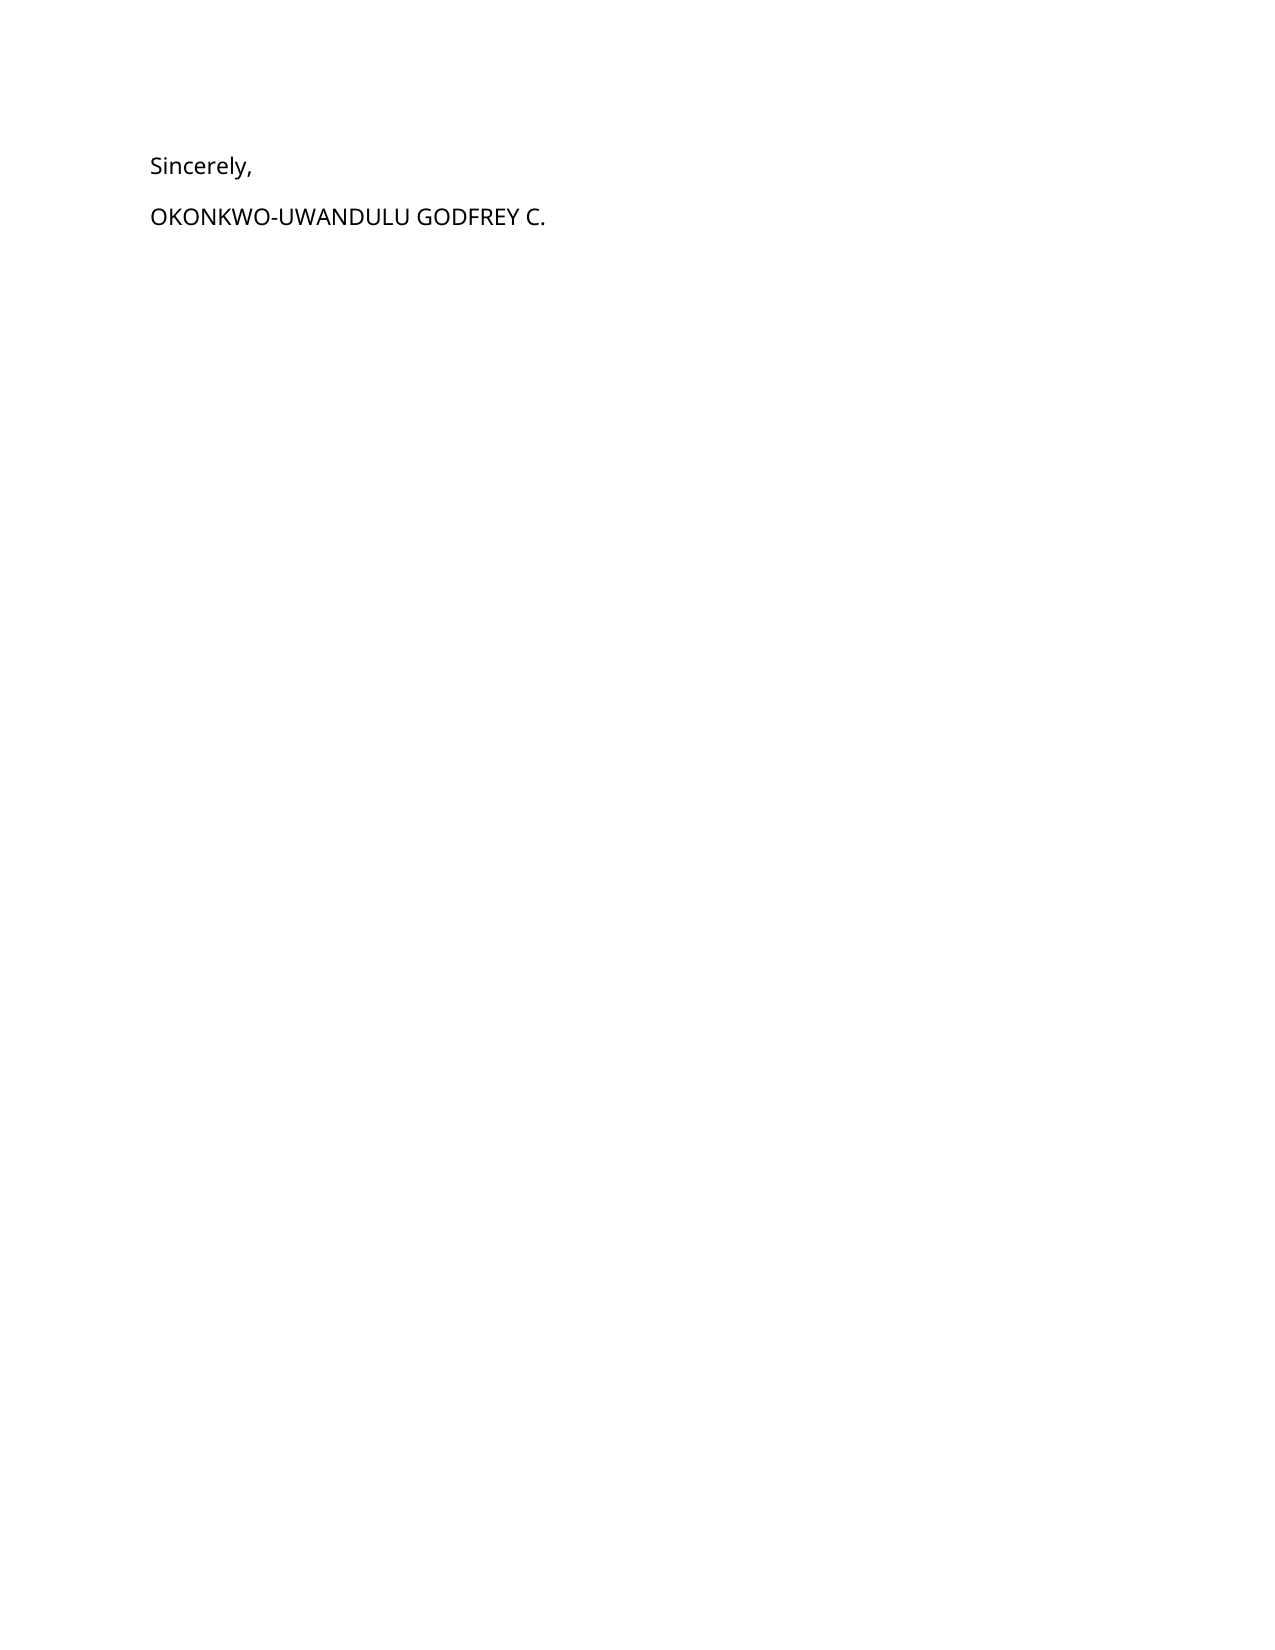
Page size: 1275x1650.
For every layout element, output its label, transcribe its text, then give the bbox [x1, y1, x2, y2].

text OKONKWO-UWANDULU GODFREY C. [150, 200, 1125, 232]
text Sincerely, [150, 150, 1125, 181]
